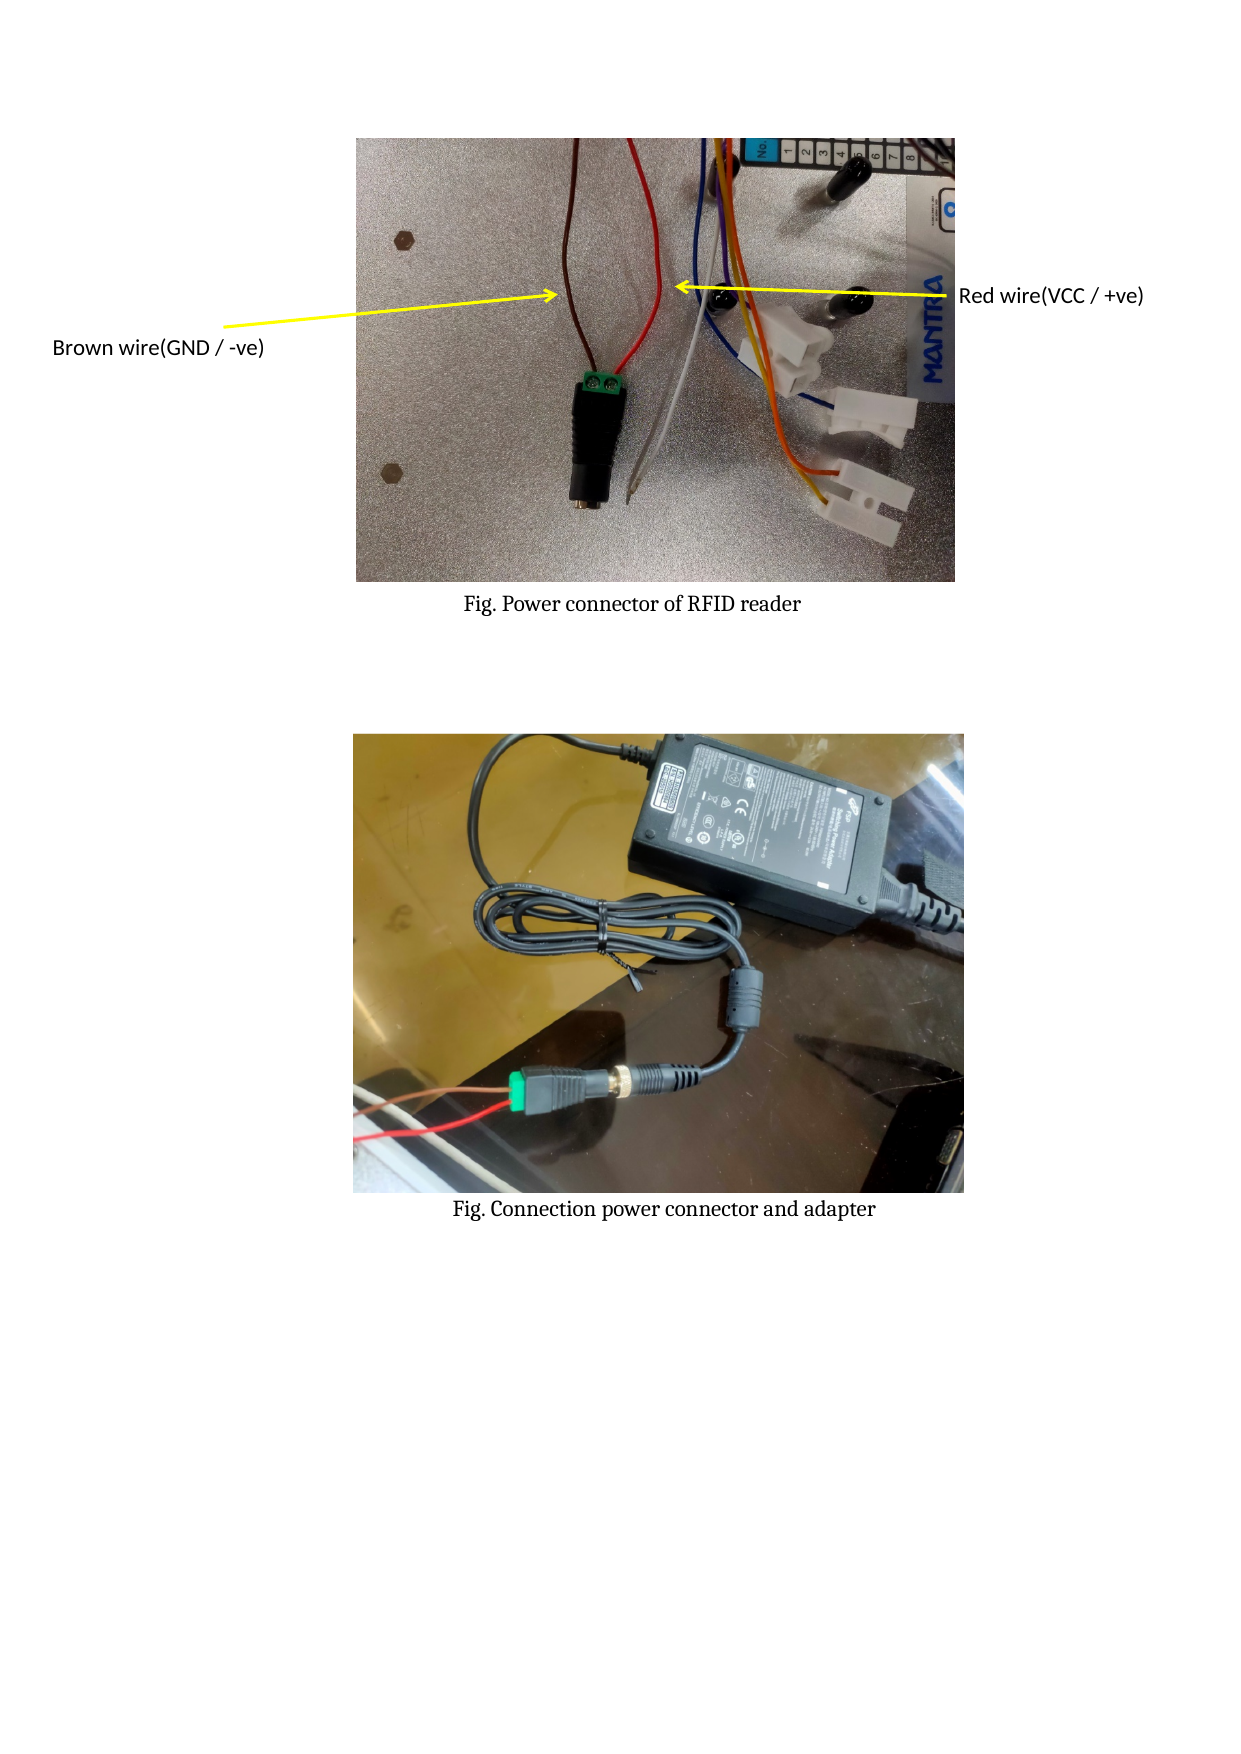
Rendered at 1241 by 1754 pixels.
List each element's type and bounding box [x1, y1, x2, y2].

picture [356, 138, 955, 582]
picture [353, 734, 963, 1193]
